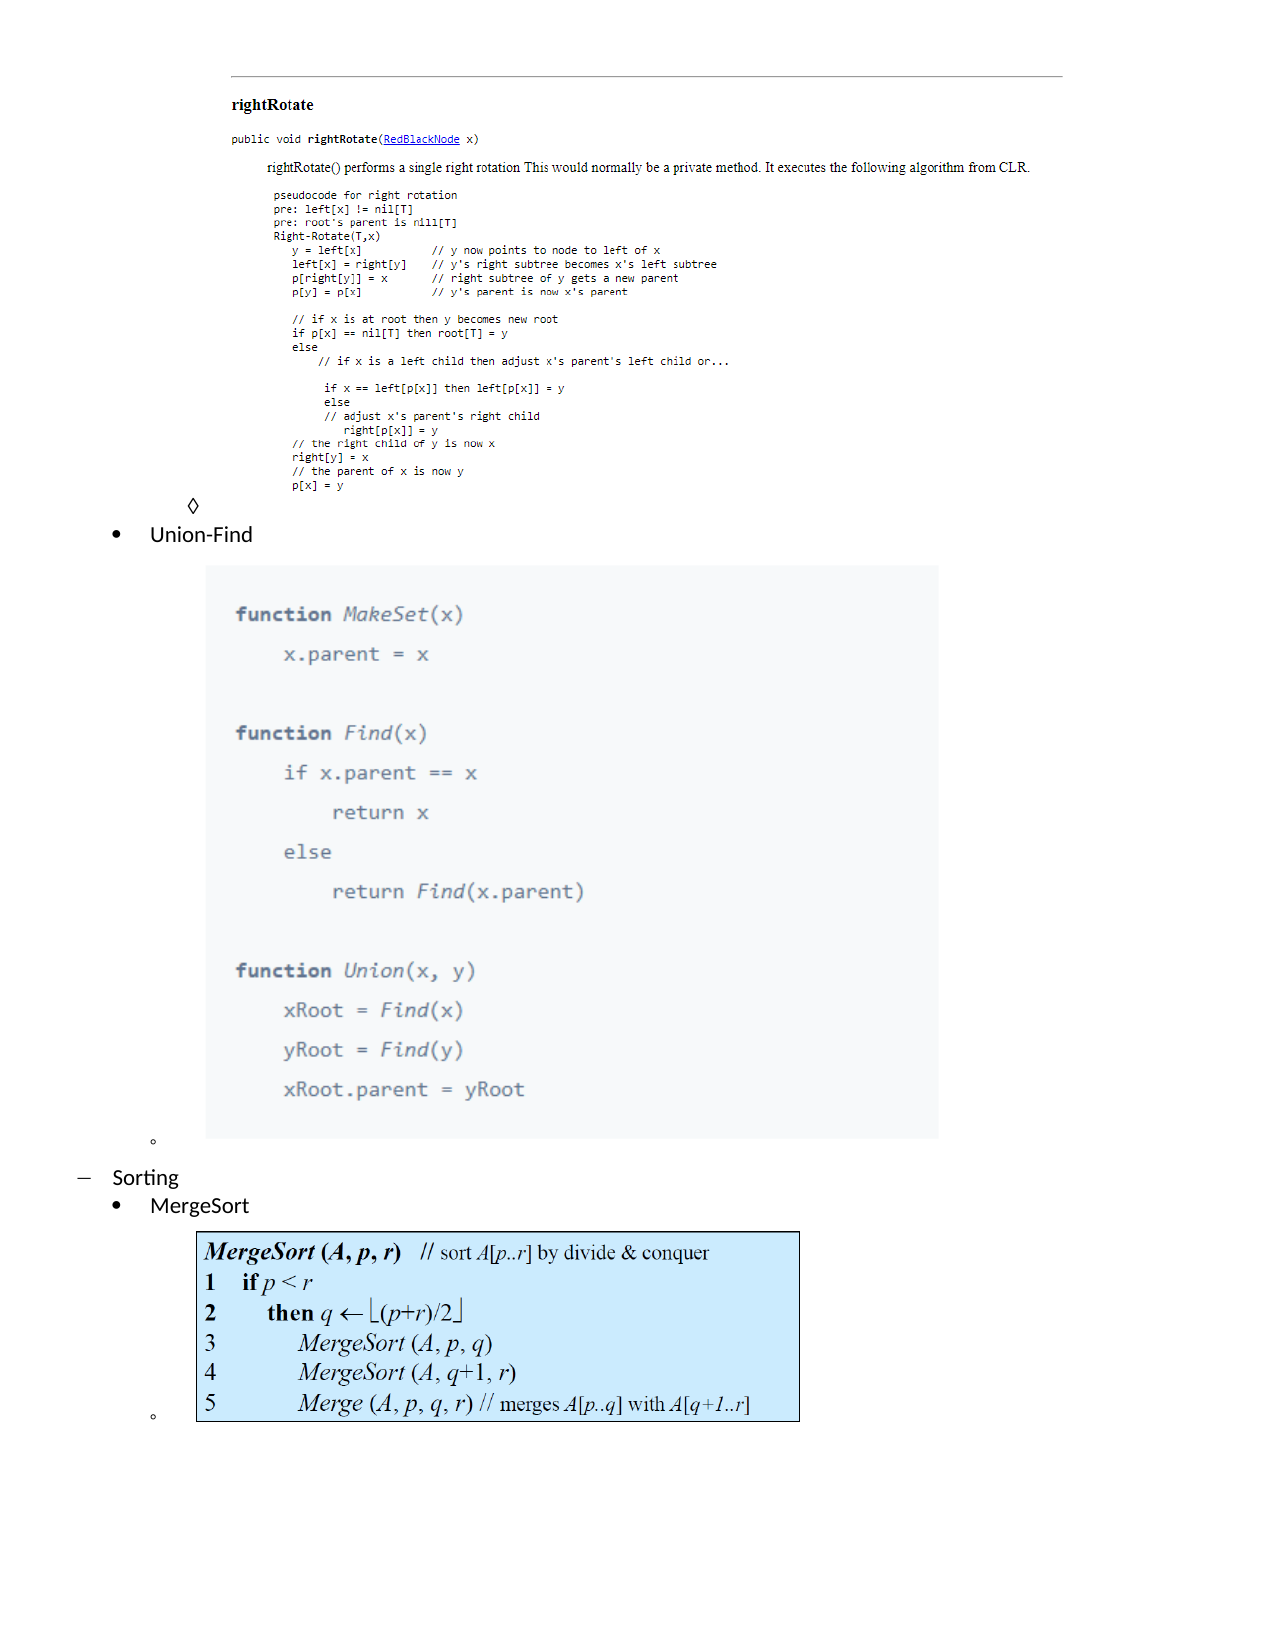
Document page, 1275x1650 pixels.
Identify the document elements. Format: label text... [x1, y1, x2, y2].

picture [225, 75, 1063, 515]
picture [187, 1219, 813, 1433]
list MergeSort [112, 1191, 1200, 1219]
picture [187, 548, 971, 1158]
list Union-Find [112, 521, 1200, 548]
list Sorting [75, 1163, 1200, 1191]
